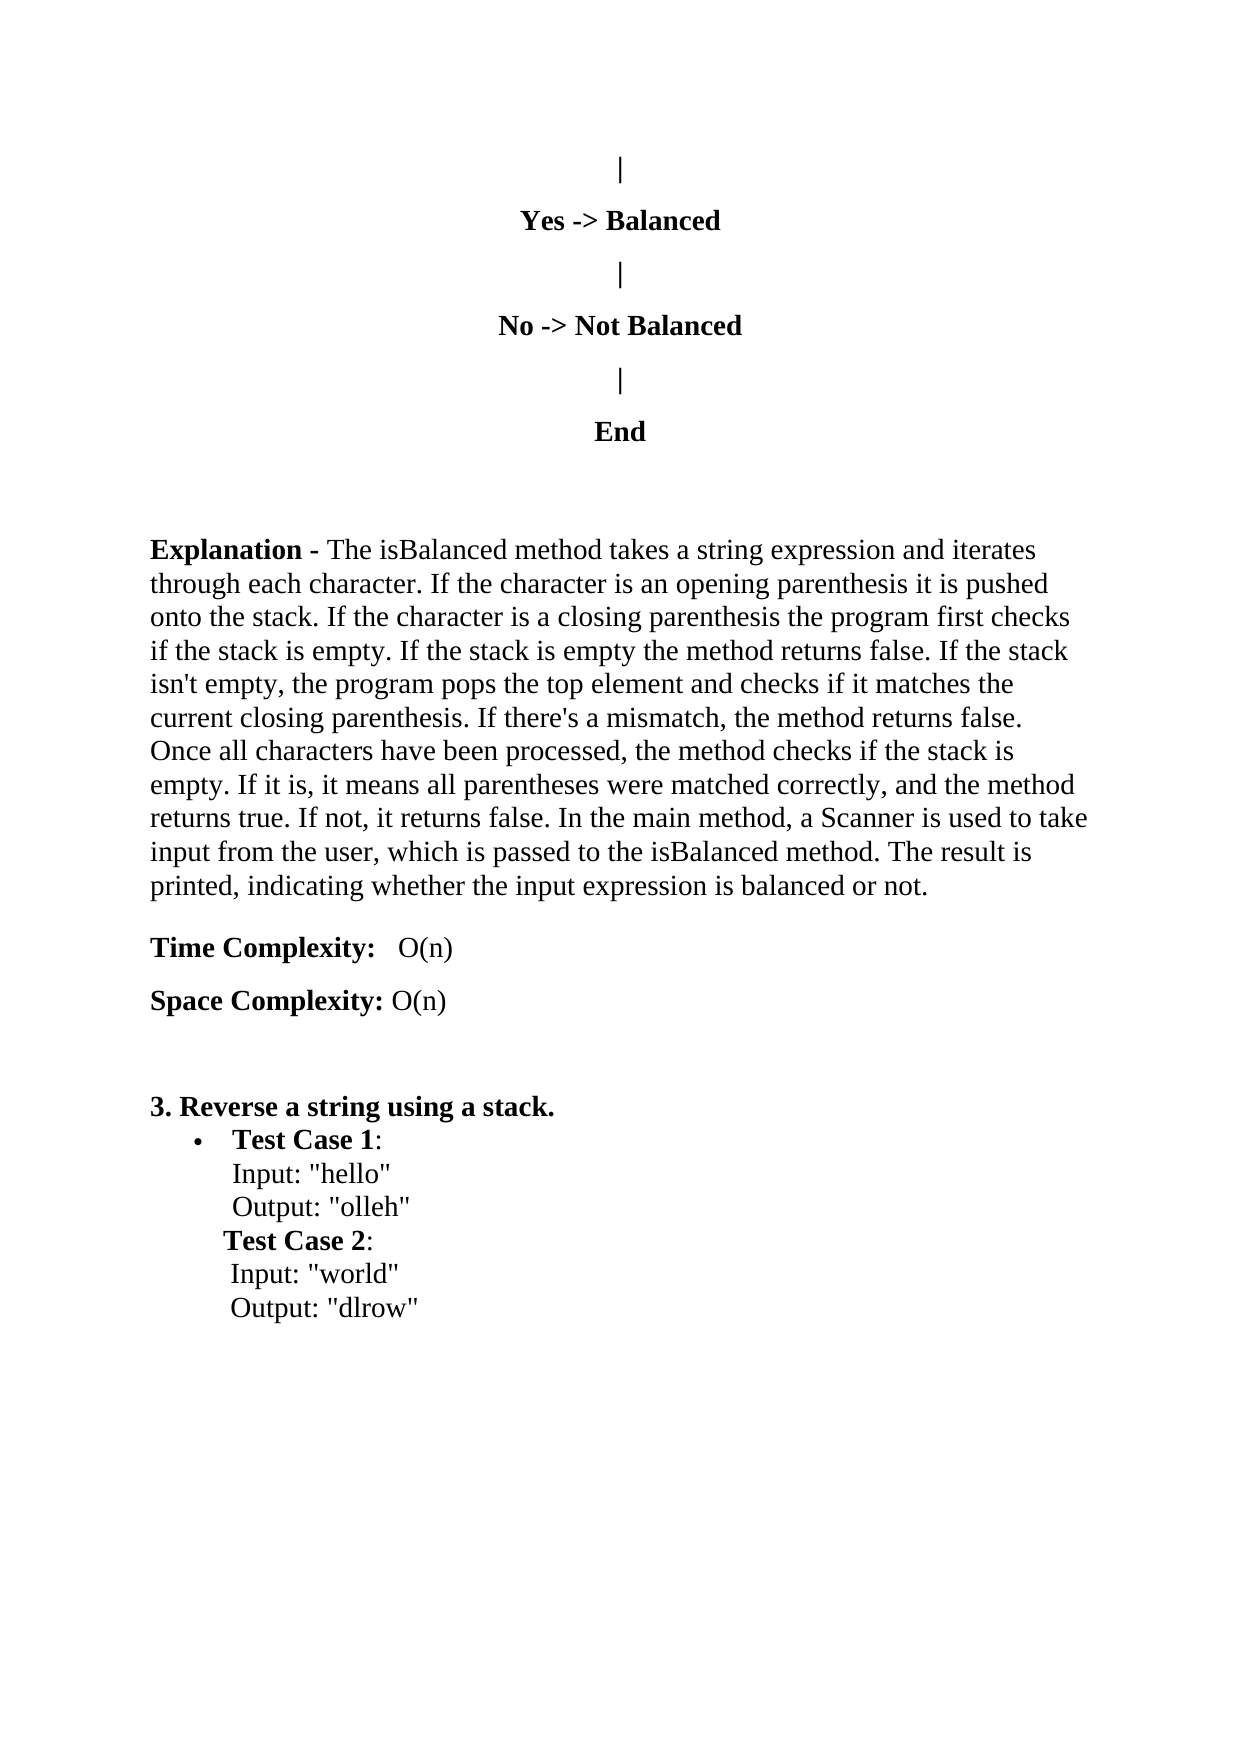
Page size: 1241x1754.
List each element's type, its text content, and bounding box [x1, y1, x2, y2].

text No -> Not Balanced [150, 308, 1090, 342]
list Test Case 1: Input: "hello" Output: "olleh" [194, 1122, 1090, 1223]
text Yes -> Balanced [150, 203, 1090, 236]
text | [150, 150, 1090, 183]
text Test Case 2: Input: "world" [150, 1223, 1090, 1290]
text Explanation - The isBalanced method takes a string expression and iterates through each character. If the character is an opening parenthesis it is pushed onto the stack. If the character is a closing parenthesis the program first checks if the stack is empty. If the stack is empty the method returns false. If the stack isn't empty, the program pops the top element and checks if it matches the current closing parenthesis. If there's a mismatch, the method returns false. Once all characters have been processed, the method checks if the stack is empty. If it is, it means all parentheses were matched correctly, and the method returns true. If not, it returns false. In the main method, a Scanner is used to take input from the user, which is passed to the isBalanced method. The result is printed, indicating whether the input expression is balanced or not. [150, 532, 1090, 901]
text Time Complexity: O(n) [150, 930, 1090, 964]
text | [150, 256, 1090, 289]
text | [150, 361, 1090, 395]
text 3. Reverse a string using a stack. [150, 1089, 1090, 1122]
text Output: "dlrow" [150, 1290, 1090, 1323]
text End [150, 414, 1090, 448]
text Space Complexity: O(n) [150, 983, 1090, 1017]
